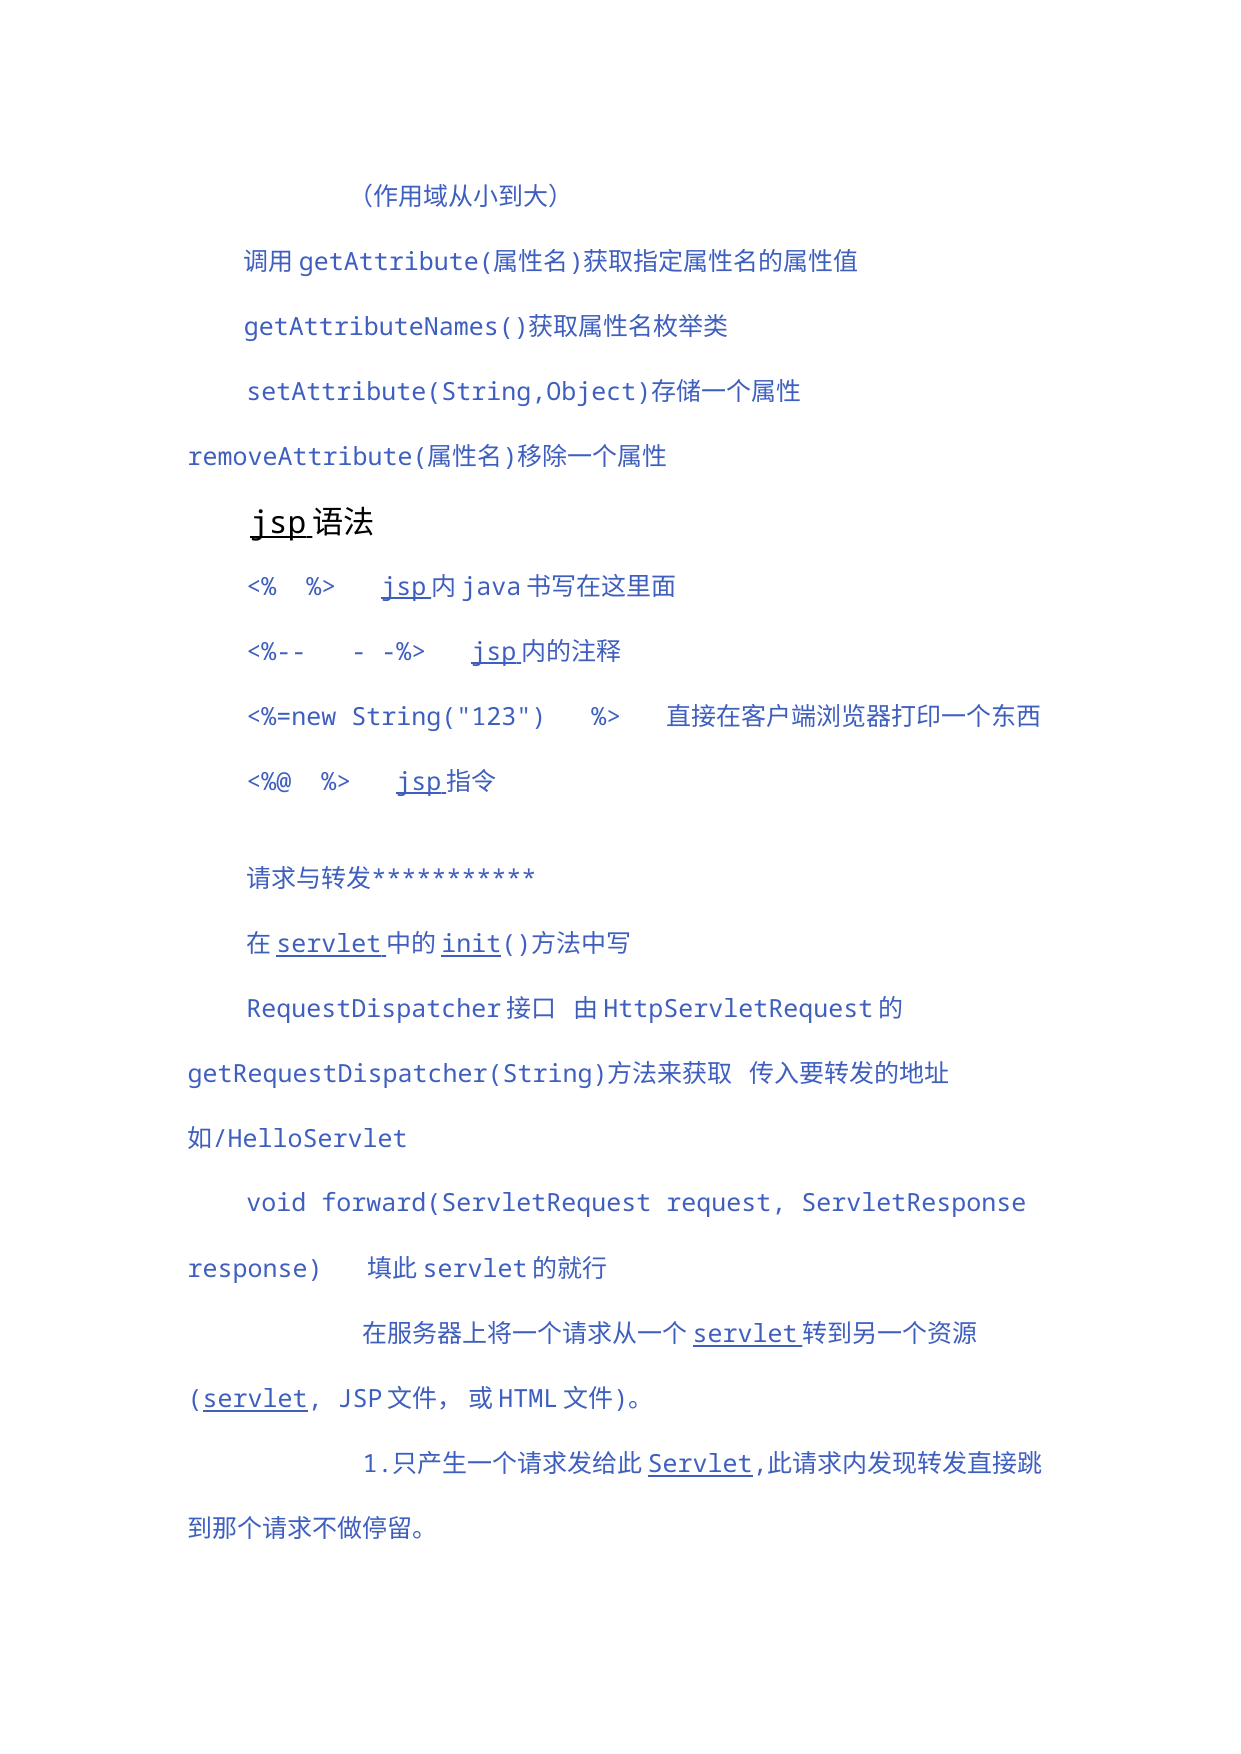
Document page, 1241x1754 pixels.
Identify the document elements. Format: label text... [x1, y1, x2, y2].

text RequestDispatcher接口 由HttpServletRequest的getRequestDispatcher(String)方法来获取 传入要转发的地址 如/HelloServlet [187, 974, 1053, 1169]
text 1.只产生一个请求发给此Servlet,此请求内发现转发直接跳到那个请求不做停留。 [187, 1429, 1053, 1559]
text void forward(ServletRequest request, ServletResponse response) 填此servlet的就行 [187, 1169, 1053, 1299]
text <%=new String("123") %> 直接在客户端浏览器打印一个东西 [187, 682, 1053, 747]
text 在servlet中的init()方法中写 [187, 909, 1053, 974]
text setAttribute(String,Object)存储一个属性 removeAttribute(属性名)移除一个属性 [187, 357, 1053, 487]
text <%@ %> jsp指令 [187, 747, 1053, 812]
text （作用域从小到大） [187, 162, 1053, 227]
text 请求与转发*********** [187, 844, 1053, 909]
text <%-- - -%> jsp内的注释 [187, 617, 1053, 682]
text 调用getAttribute(属性名)获取指定属性名的属性值 getAttributeNames()获取属性名枚举类 [244, 227, 1053, 357]
text <% %> jsp内java书写在这里面 [187, 552, 1053, 617]
text jsp语法 [187, 487, 1053, 552]
text 在服务器上将一个请求从一个servlet转到另一个资源 (servlet, JSP文件， 或HTML文件)。 [187, 1299, 1053, 1429]
